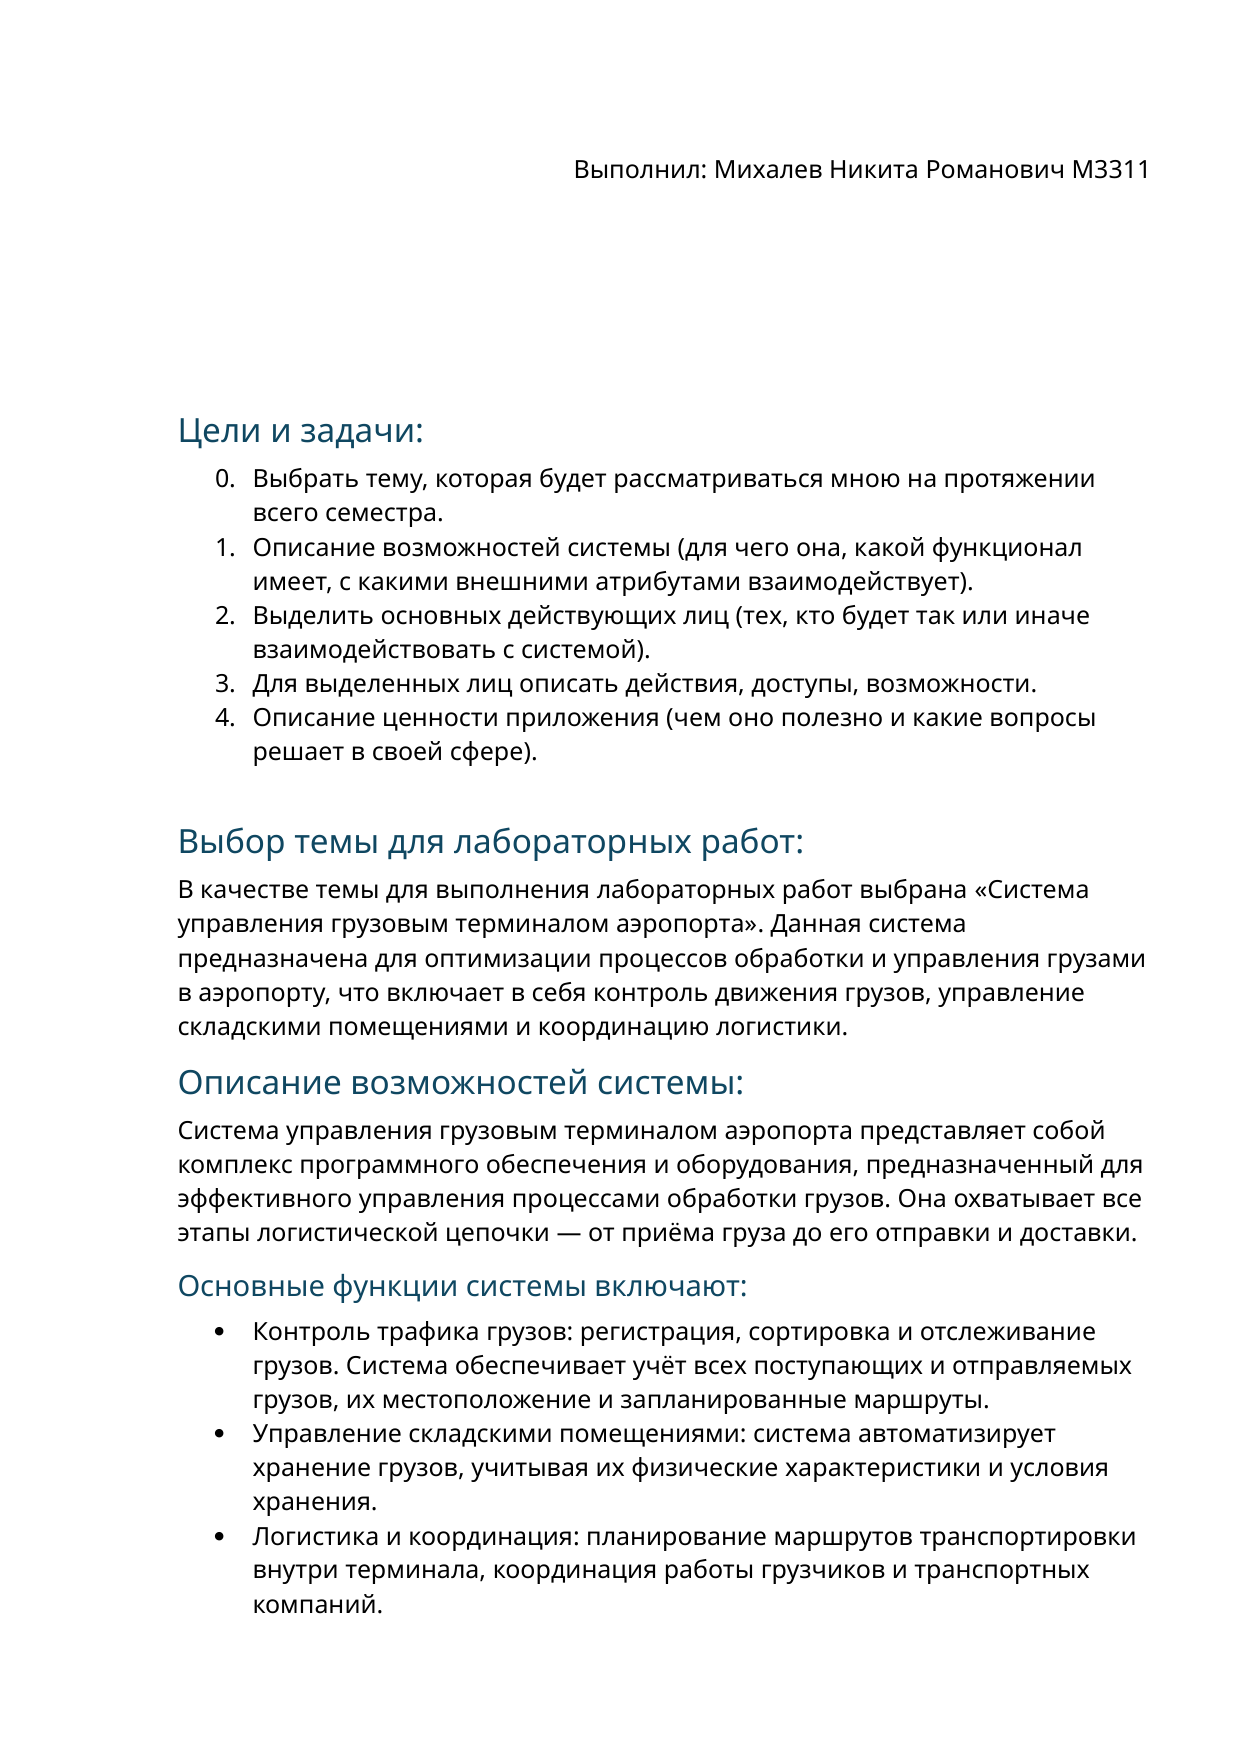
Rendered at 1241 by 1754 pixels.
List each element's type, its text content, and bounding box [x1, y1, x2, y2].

subtitle Основные функции системы включают: [177, 1266, 1152, 1305]
list Выделить основных действующих лиц (тех, кто будет так или иначе взаимодействовать с системой). [215, 597, 1152, 665]
list Описание ценности приложения (чем оно полезно и какие вопросы решает в своей сфере). [215, 699, 1152, 768]
list Контроль трафика грузов: регистрация, сортировка и отслеживание грузов. Система обеспечивает учёт всех поступающих и отправляемых грузов, их местоположение и запланированные маршруты. [215, 1314, 1152, 1416]
list Для выделенных лиц описать действия, доступы, возможности. [215, 665, 1152, 699]
text Система управления грузовым терминалом аэропорта представляет собой комплекс программного обеспечения и оборудования, предназначенный для эффективного управления процессами обработки грузов. Она охватывает все этапы логистической цепочки — от приёма груза до его отправки и доставки. [177, 1113, 1152, 1249]
subtitle Выбор темы для лабораторных работ: [177, 818, 1152, 864]
list Логистика и координация: планирование маршрутов транспортировки внутри терминала, координация работы грузчиков и транспортных компаний. [215, 1518, 1152, 1620]
subtitle Цели и задачи: [177, 407, 1152, 453]
text Выполнил: Михалев Никита Романович М3311 [177, 152, 1152, 186]
list Выбрать тему, которая будет рассматриваться мною на протяжении всего семестра. [215, 461, 1152, 529]
list Управление складскими помещениями: система автоматизирует хранение грузов, учитывая их физические характеристики и условия хранения. [215, 1416, 1152, 1518]
subtitle Описание возможностей системы: [177, 1059, 1152, 1104]
text В качестве темы для выполнения лабораторных работ выбрана «Система управления грузовым терминалом аэропорта». Данная система предназначена для оптимизации процессов обработки и управления грузами в аэропорту, что включает в себя контроль движения грузов, управление складскими помещениями и координацию логистики. [177, 872, 1152, 1042]
list Описание возможностей системы (для чего она, какой функционал имеет, с какими внешними атрибутами взаимодействует). [215, 529, 1152, 597]
